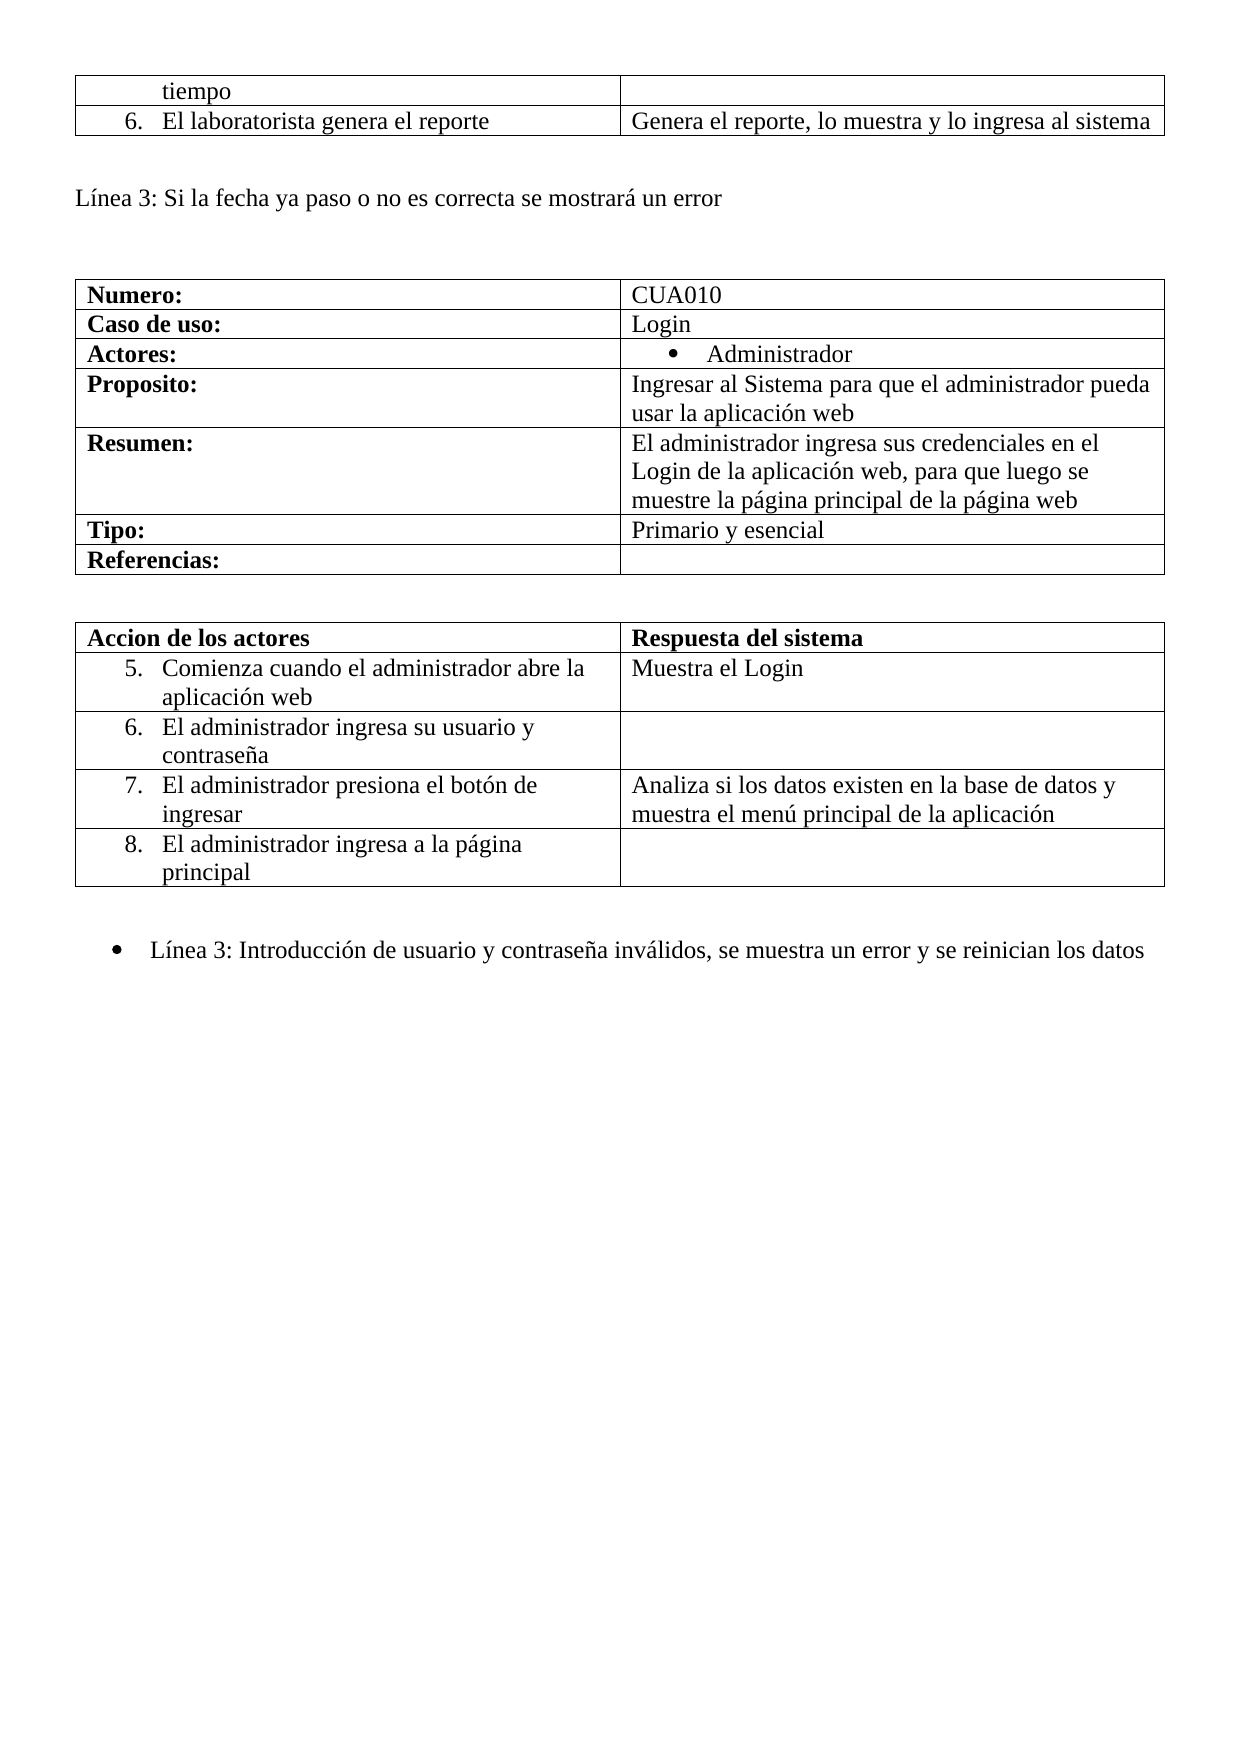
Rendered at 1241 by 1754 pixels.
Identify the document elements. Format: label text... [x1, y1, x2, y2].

table_header CUA010 [621, 280, 1164, 308]
table_cell [621, 712, 1164, 769]
table_header Accion de los actores [76, 623, 620, 652]
table_cell [621, 829, 1164, 886]
table_cell Analiza si los datos existen en la base de datos y muestra el menú principal de la aplicación [621, 770, 1164, 828]
table_cell El administrador ingresa a la página principal [76, 829, 620, 886]
table_cell Muestra el Login [621, 653, 1164, 711]
table_cell Administrador [621, 339, 1164, 368]
table_cell El administrador presiona el botón de ingresar [76, 770, 620, 828]
table_cell Tipo: [76, 515, 620, 544]
table_cell [621, 76, 1164, 105]
table_cell El laboratorista genera el reporte [76, 106, 620, 134]
table_cell Primario y esencial [621, 515, 1164, 544]
table_header Respuesta del sistema [621, 623, 1164, 652]
table_cell Actores: [76, 339, 620, 368]
list Línea 3: Introducción de usuario y contraseña inválidos, se muestra un error y se reinician los datos [112, 935, 1165, 964]
table_cell Proposito: [76, 369, 620, 427]
table_cell El administrador ingresa su usuario y contraseña [76, 712, 620, 769]
table_cell El administrador ingresa sus credenciales en el Login de la aplicación web, para que luego se muestre la página principal de la página web [621, 428, 1164, 514]
table_cell Login [621, 310, 1164, 338]
table_cell Caso de uso: [76, 310, 620, 338]
table_cell Referencias: [76, 545, 620, 573]
table_cell [621, 545, 1164, 573]
table_cell Genera el reporte, lo muestra y lo ingresa al sistema [621, 106, 1164, 134]
table_cell Ingresar al Sistema para que el administrador pueda usar la aplicación web [621, 369, 1164, 427]
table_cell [76, 76, 620, 105]
table_cell Resumen: [76, 428, 620, 514]
table_cell Comienza cuando el administrador abre la aplicación web [76, 653, 620, 711]
table_header Numero: [76, 280, 620, 308]
text Línea 3: Si la fecha ya paso o no es correcta se mostrará un error [75, 183, 1165, 212]
